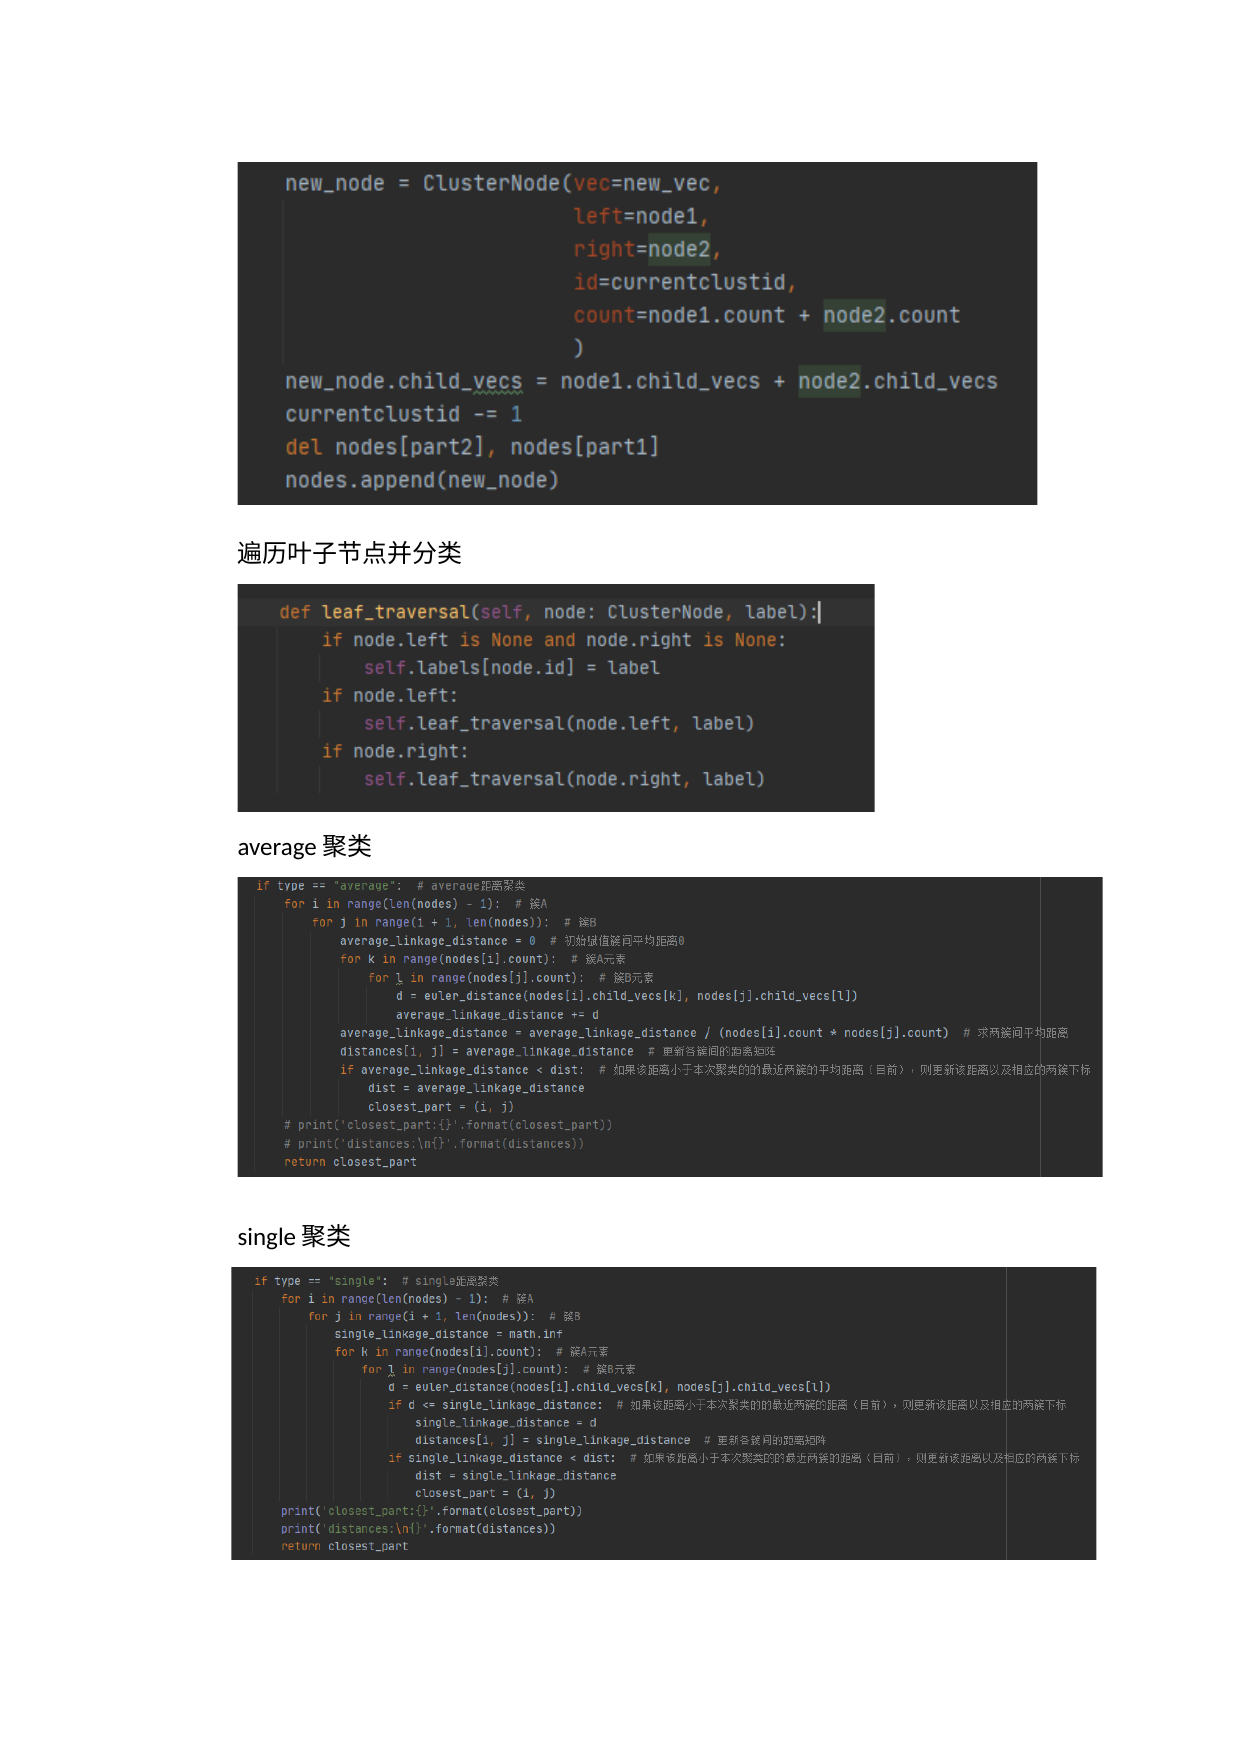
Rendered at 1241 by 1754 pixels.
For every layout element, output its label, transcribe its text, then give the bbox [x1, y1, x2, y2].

picture [237, 584, 875, 812]
text 遍历叶子节点并分类 [187, 519, 1053, 584]
text average聚类 [187, 812, 1053, 877]
text single聚类 [187, 1202, 1053, 1267]
picture [237, 162, 1038, 505]
picture [237, 877, 1103, 1177]
picture [231, 1267, 1097, 1560]
